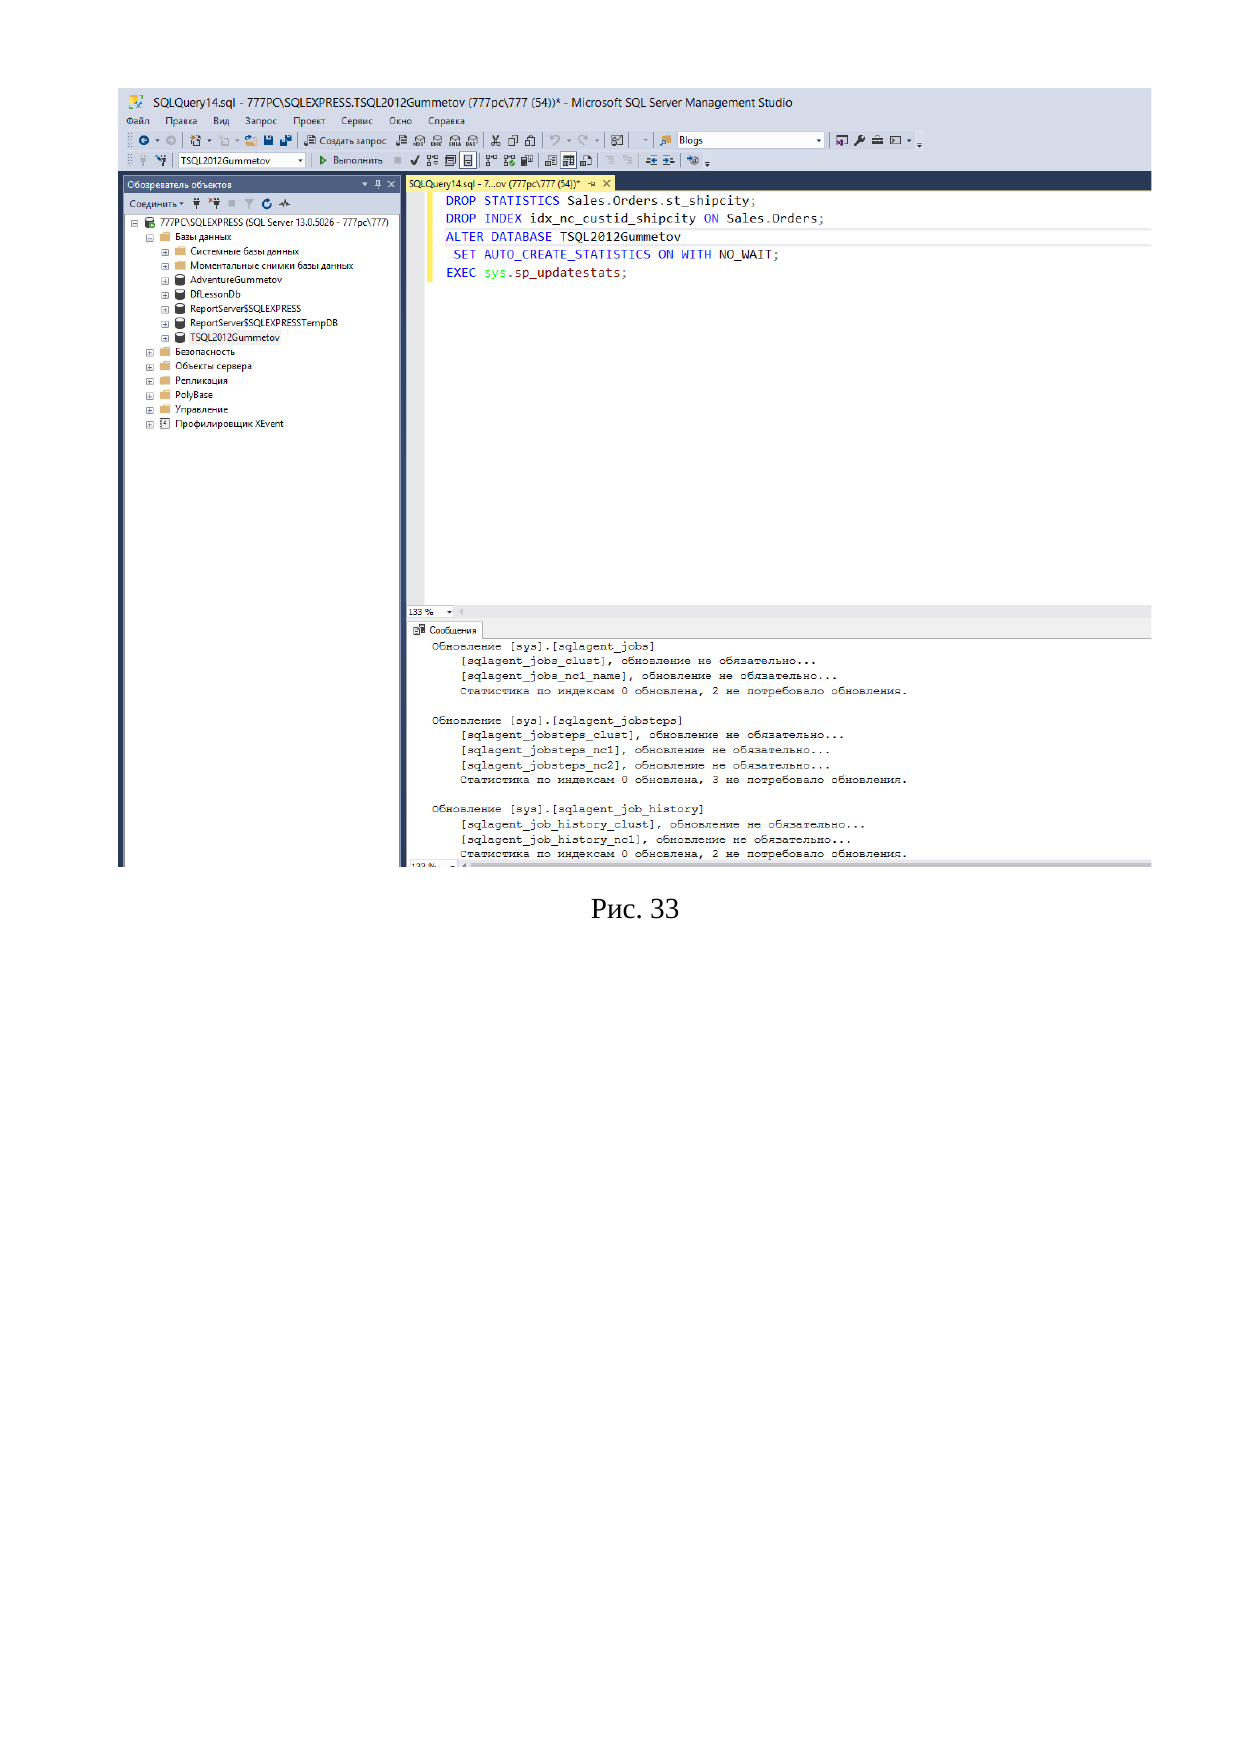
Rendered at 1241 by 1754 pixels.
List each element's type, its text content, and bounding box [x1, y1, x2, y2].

text Рис. 33 [118, 892, 1152, 925]
picture [118, 88, 1152, 867]
